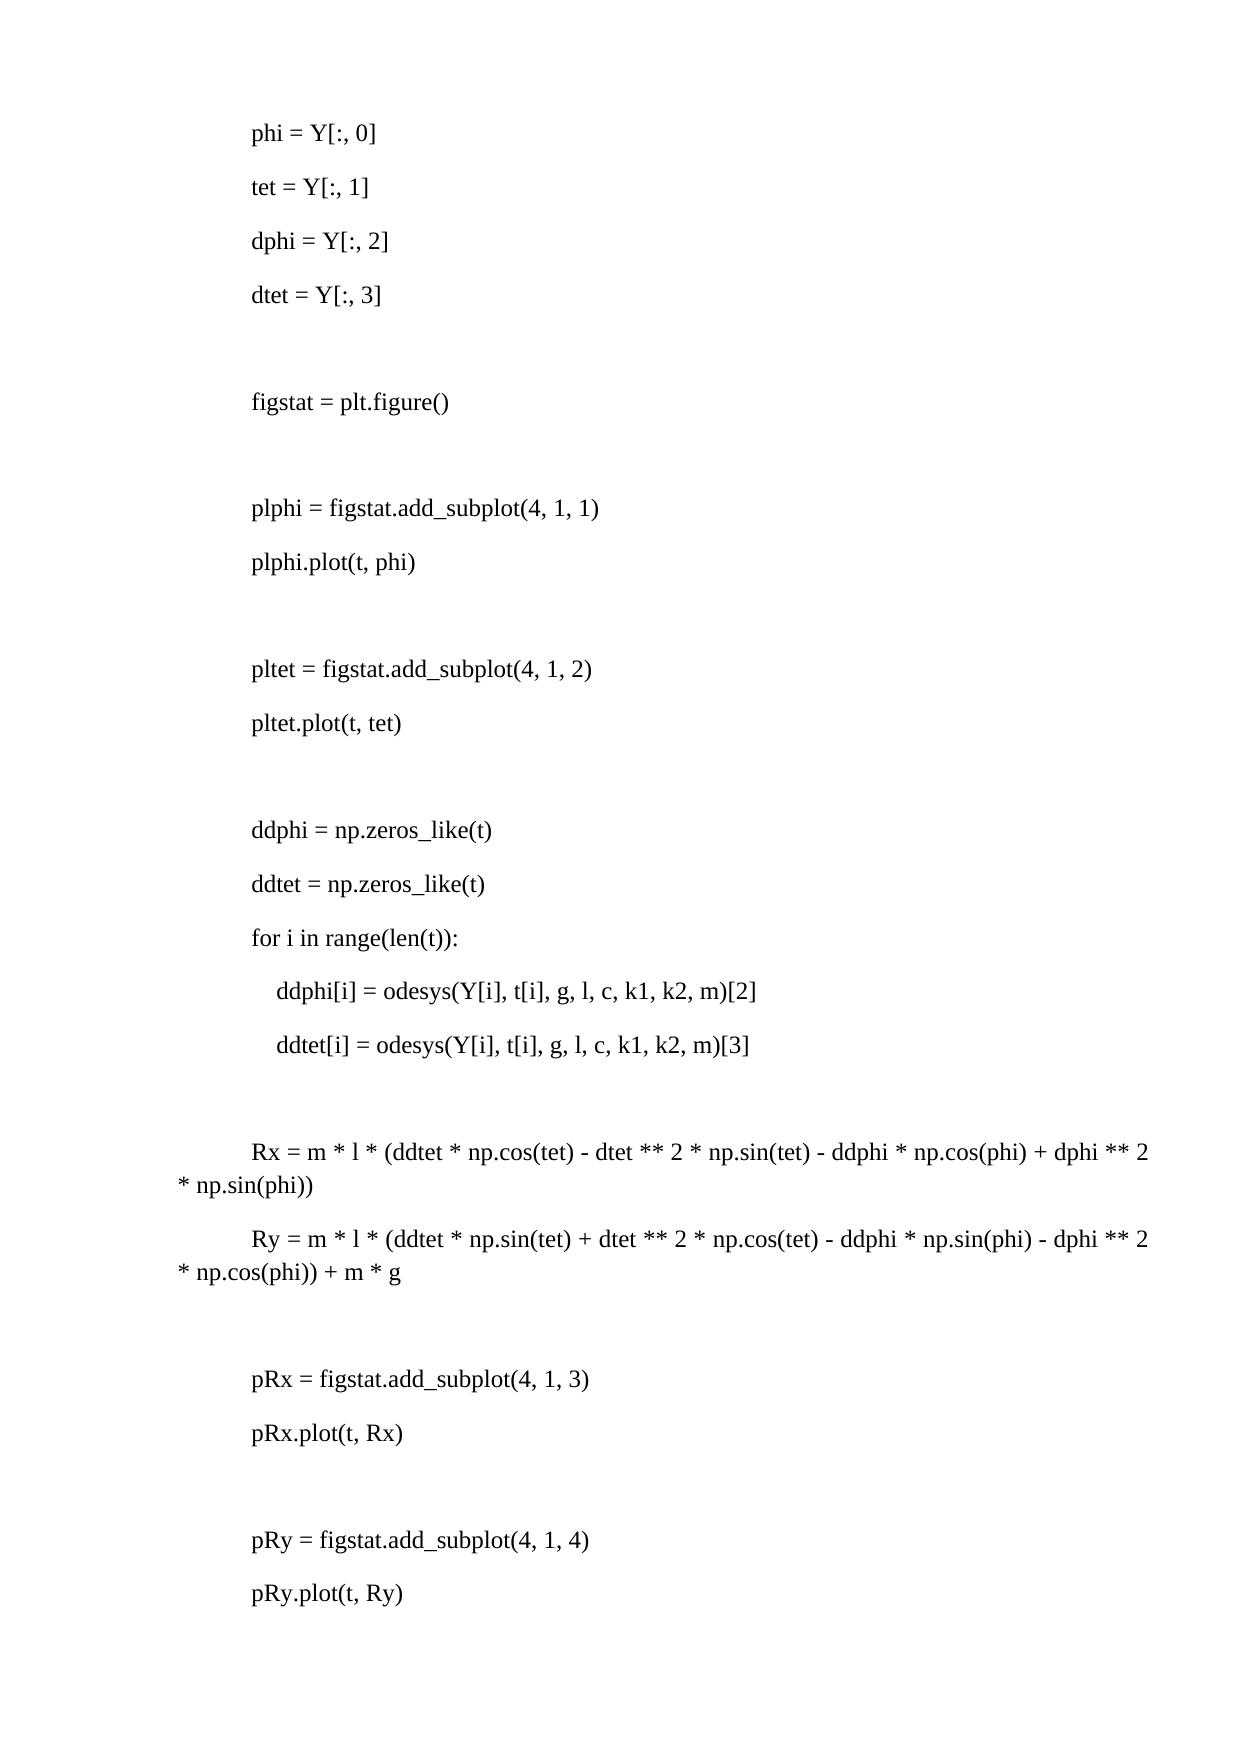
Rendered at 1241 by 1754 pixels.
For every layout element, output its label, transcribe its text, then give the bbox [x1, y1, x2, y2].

text ddtet[i] = odesys(Y[i], t[i], g, l, c, k1, k2, m)[3] [177, 1030, 1152, 1059]
text for i in range(len(t)): [177, 923, 1152, 951]
text dtet = Y[:, 3] [177, 280, 1152, 308]
text pltet.plot(t, tet) [177, 708, 1152, 737]
text pRy = figstat.add_subplot(4, 1, 4) [177, 1525, 1152, 1553]
text dphi = Y[:, 2] [177, 226, 1152, 254]
text ddphi[i] = odesys(Y[i], t[i], g, l, c, k1, k2, m)[2] [177, 976, 1152, 1005]
text plphi.plot(t, phi) [177, 547, 1152, 576]
text figstat = plt.figure() [177, 387, 1152, 415]
text Rx = m * l * (ddtet * np.cos(tet) - dtet ** 2 * np.sin(tet) - ddphi * np.cos(phi) + dphi ** 2 * np.sin(phi)) [177, 1137, 1152, 1199]
text phi = Y[:, 0] [177, 118, 1152, 147]
text pltet = figstat.add_subplot(4, 1, 2) [177, 654, 1152, 683]
text ddphi = np.zeros_like(t) [177, 815, 1152, 844]
text Ry = m * l * (ddtet * np.sin(tet) + dtet ** 2 * np.cos(tet) - ddphi * np.sin(phi) - dphi ** 2 * np.cos(phi)) + m * g [177, 1224, 1152, 1286]
text plphi = figstat.add_subplot(4, 1, 1) [177, 493, 1152, 522]
text pRx.plot(t, Rx) [177, 1418, 1152, 1447]
text tet = Y[:, 1] [177, 172, 1152, 201]
text pRx = figstat.add_subplot(4, 1, 3) [177, 1364, 1152, 1393]
text pRy.plot(t, Ry) [177, 1578, 1152, 1607]
text ddtet = np.zeros_like(t) [177, 869, 1152, 897]
